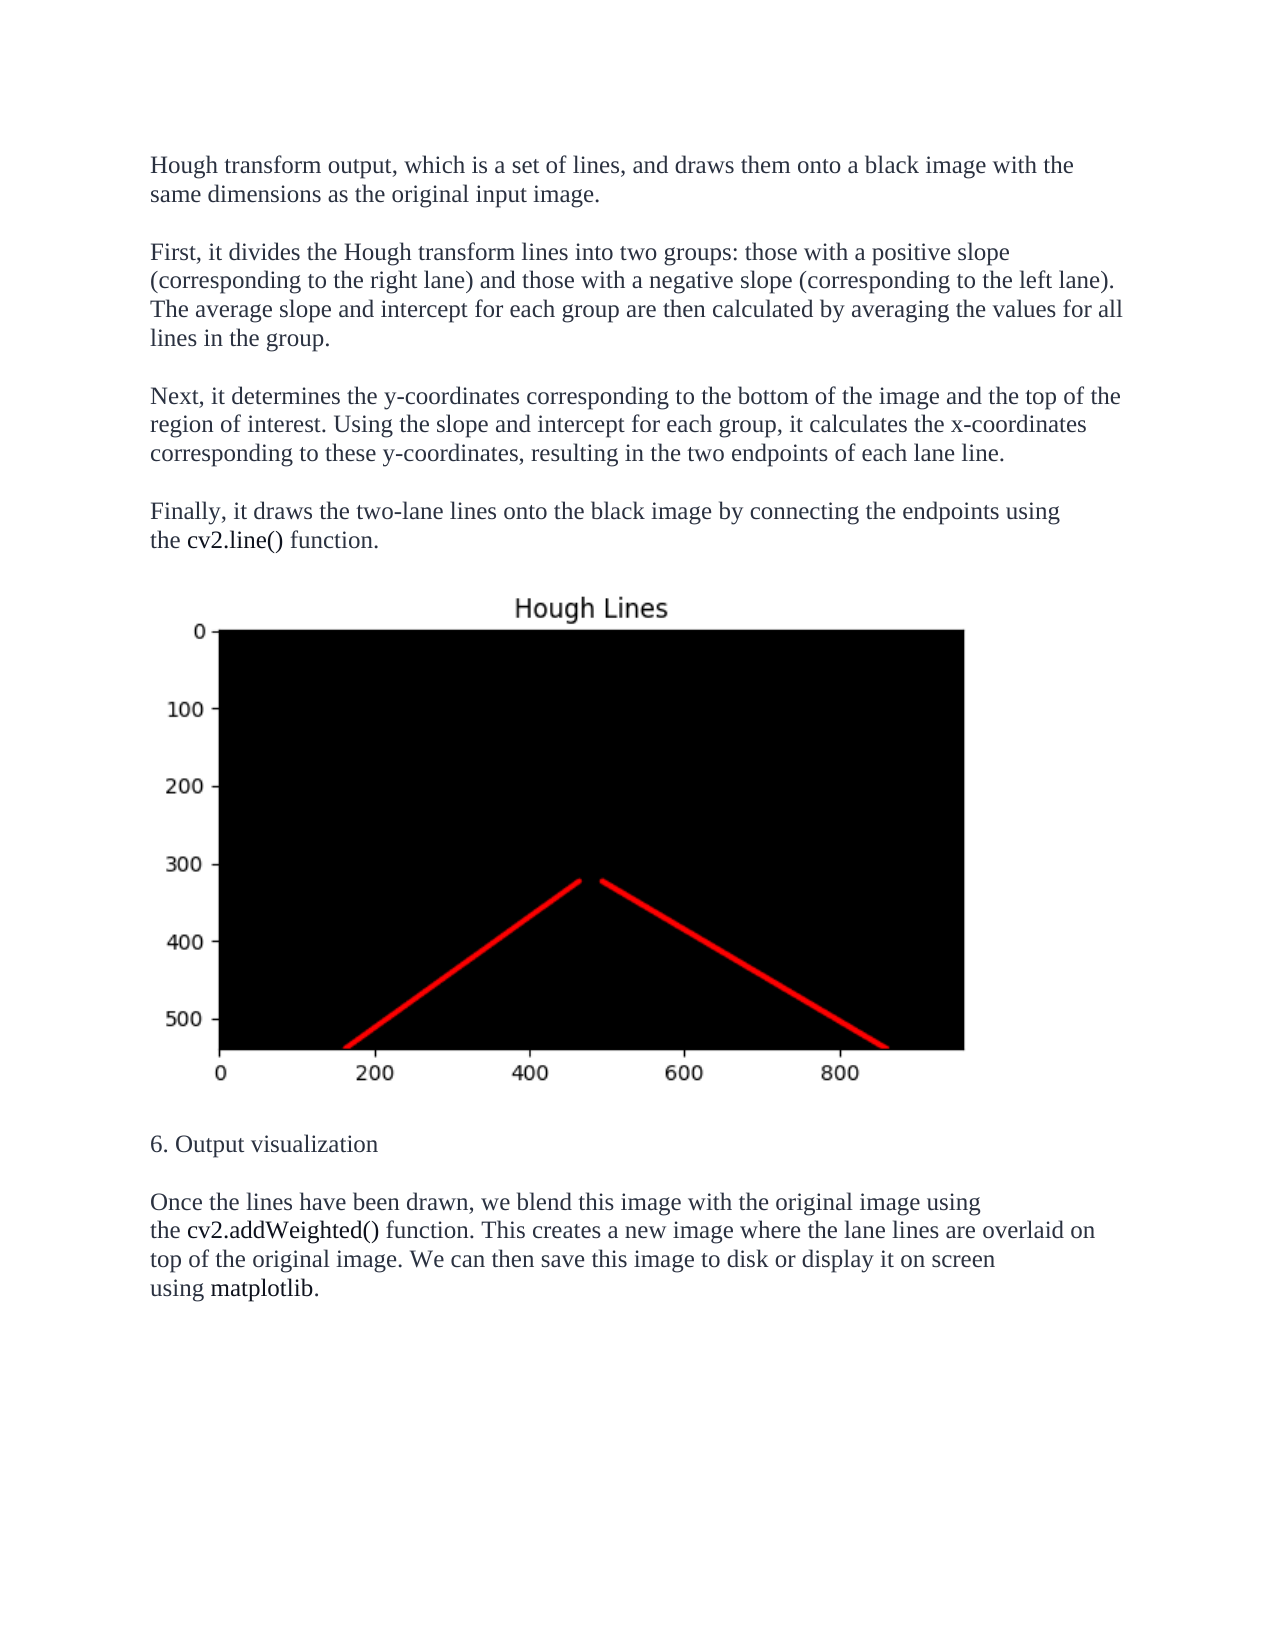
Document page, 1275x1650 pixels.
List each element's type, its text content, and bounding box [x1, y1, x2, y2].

text Finally, it draws the two-lane lines onto the black image by connecting the endpoints using the cv2.line() function. [150, 496, 1125, 554]
text First, it divides the Hough transform lines into two groups: those with a positive slope (corresponding to the right lane) and those with a negative slope (corresponding to the left lane). The average slope and intercept for each group are then calculated by averaging the values for all lines in the group. [150, 237, 1125, 352]
text 6. Output visualization [150, 1129, 1125, 1157]
picture [150, 582, 978, 1100]
text Once the lines have been drawn, we blend this image with the original image using the cv2.addWeighted() function. This creates a new image where the lane lines are overlaid on top of the original image. We can then save this image to disk or display it on screen using matplotlib. [150, 1187, 1125, 1302]
text Next, it determines the y-coordinates corresponding to the bottom of the image and the top of the region of interest. Using the slope and intercept for each group, it calculates the x-coordinates corresponding to these y-coordinates, resulting in the two endpoints of each lane line. [150, 381, 1125, 467]
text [150, 150, 1125, 207]
